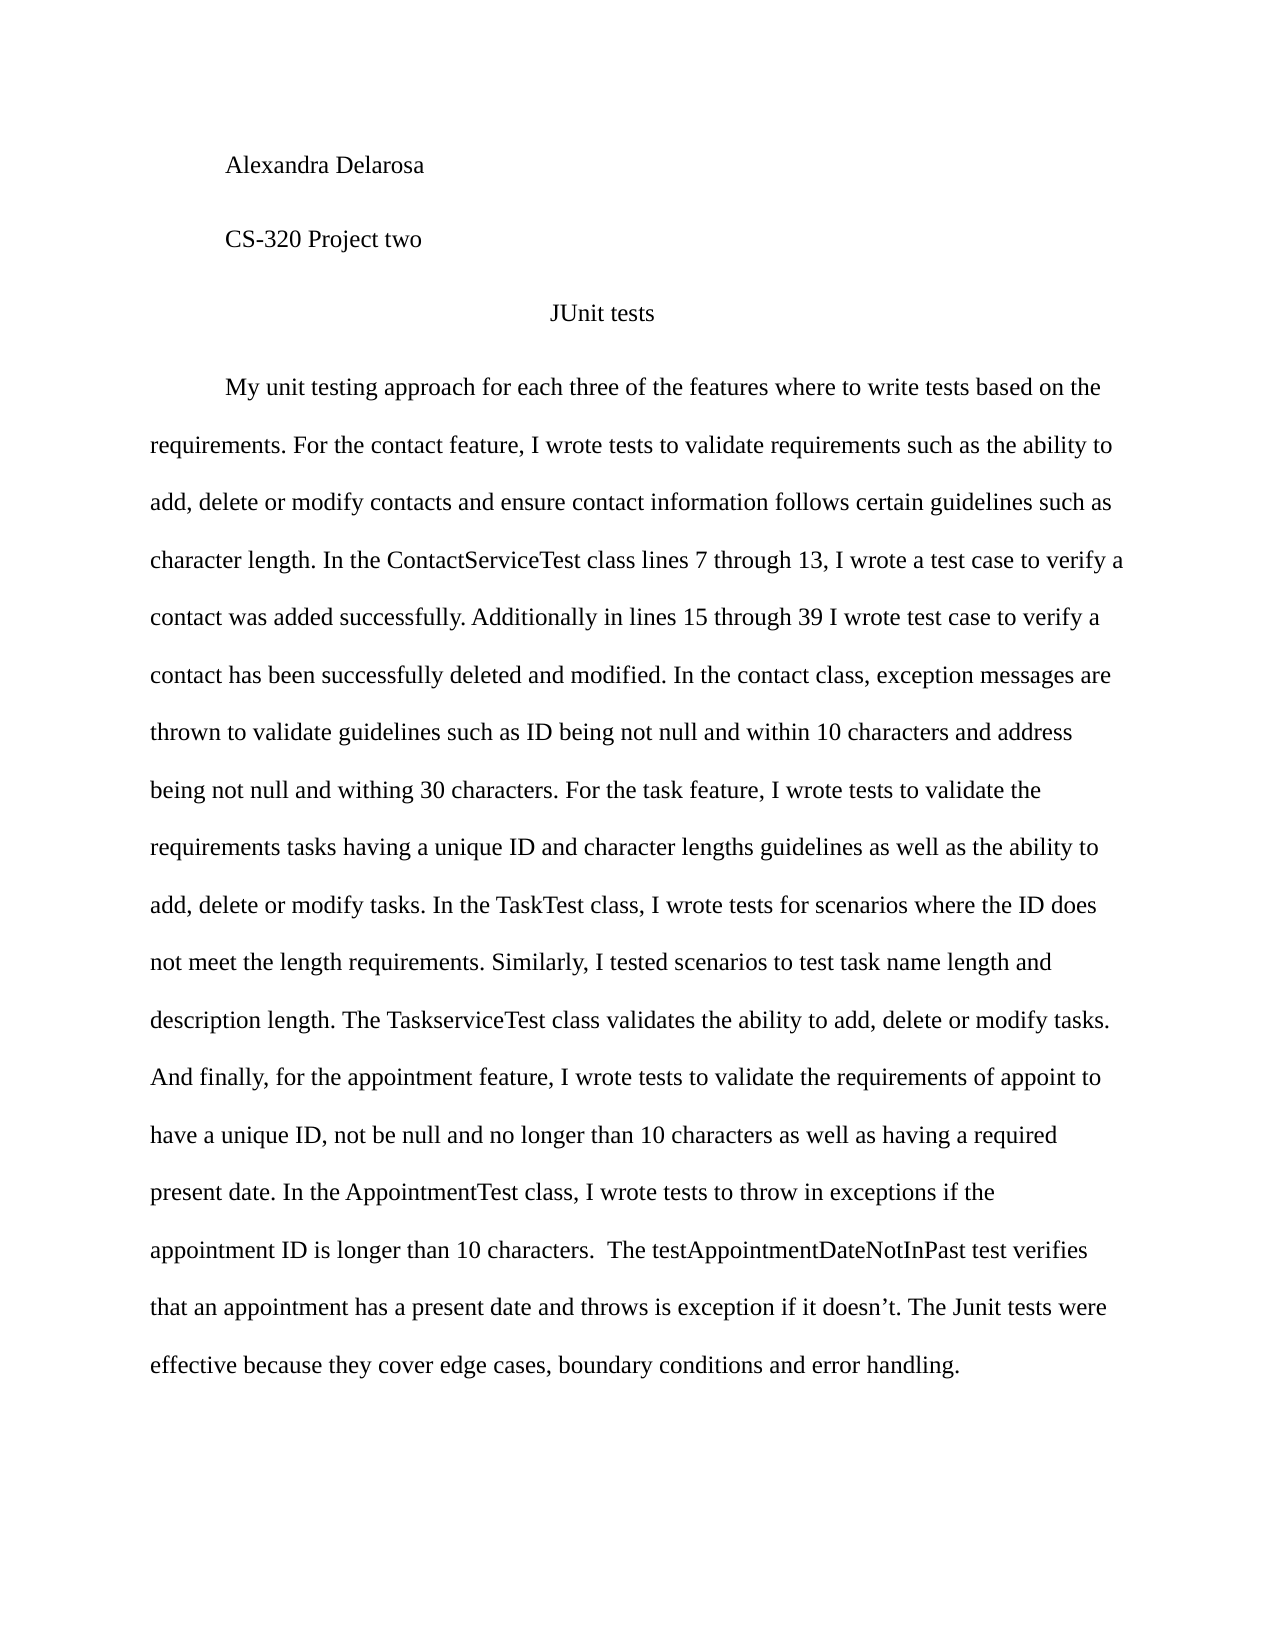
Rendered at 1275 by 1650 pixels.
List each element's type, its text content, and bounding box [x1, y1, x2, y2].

text CS-320 Project two [150, 224, 1125, 253]
text Alexandra Delarosa [150, 150, 1125, 179]
text My unit testing approach for each three of the features where to write tests based on the requirements. For the contact feature, I wrote tests to validate requirements such as the ability to add, delete or modify contacts and ensure contact information follows certain guidelines such as character length. In the ContactServiceTest class lines 7 through 13, I wrote a test case to verify a contact was added successfully. Additionally in lines 15 through 39 I wrote test case to verify a contact has been successfully deleted and modified. In the contact class, exception messages are thrown to validate guidelines such as ID being not null and within 10 characters and address being not null and withing 30 characters. For the task feature, I wrote tests to validate the requirements tasks having a unique ID and character lengths guidelines as well as the ability to add, delete or modify tasks. In the TaskTest class, I wrote tests for scenarios where the ID does not meet the length requirements. Similarly, I tested scenarios to test task name length and description length. The TaskserviceTest class validates the ability to add, delete or modify tasks. And finally, for the appointment feature, I wrote tests to validate the requirements of appoint to have a unique ID, not be null and no longer than 10 characters as well as having a required present date. In the AppointmentTest class, I wrote tests to throw in exceptions if the appointment ID is longer than 10 characters. The testAppointmentDateNotInPast test verifies that an appointment has a present date and throws is exception if it doesn’t. The Junit tests were effective because they cover edge cases, boundary conditions and error handling. [150, 372, 1125, 1379]
text JUnit tests [150, 298, 1125, 327]
